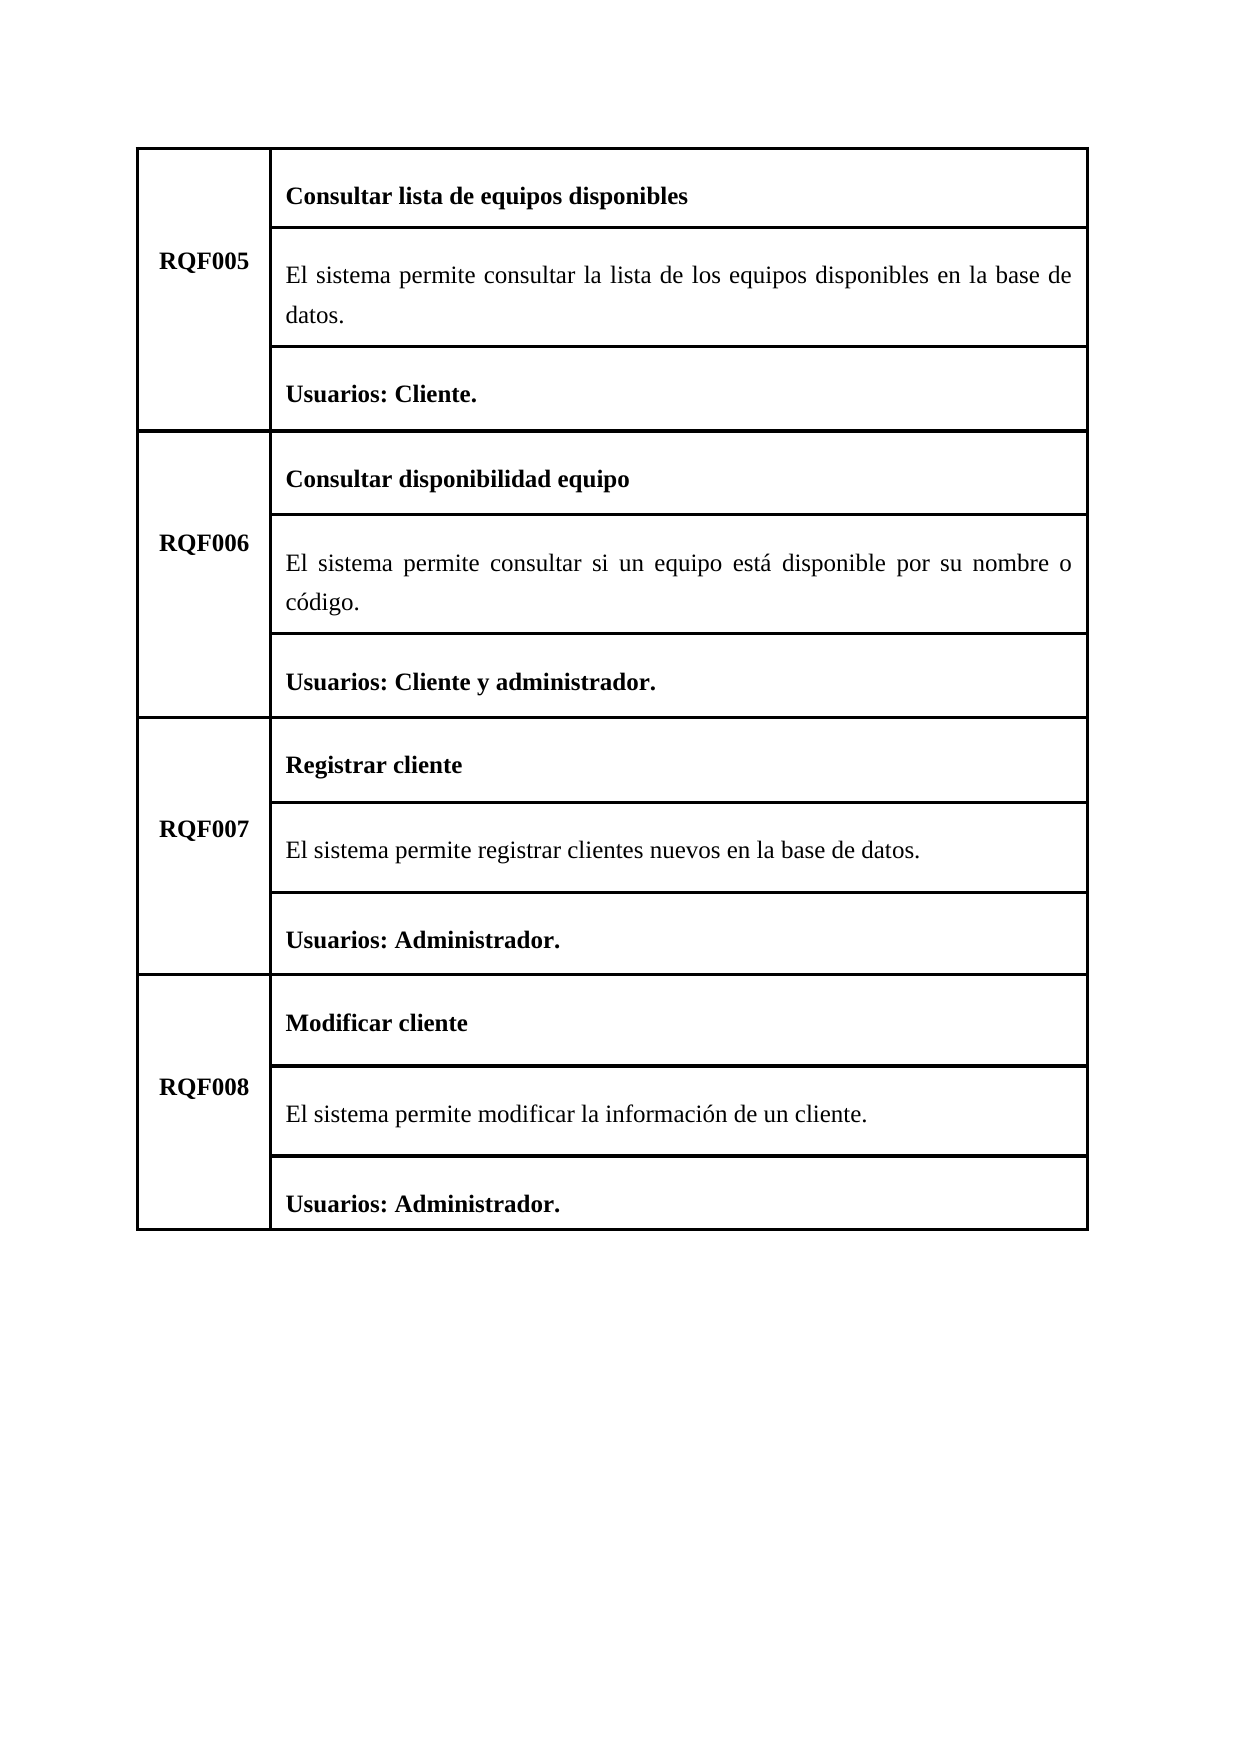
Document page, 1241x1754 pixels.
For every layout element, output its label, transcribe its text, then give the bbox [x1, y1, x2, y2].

table_cell RQF007 [139, 719, 269, 973]
table_header RQF005 [139, 150, 269, 429]
table_cell Usuarios: Administrador. [272, 894, 1086, 973]
table_cell El sistema permite registrar clientes nuevos en la base de datos. [272, 804, 1086, 891]
table_cell Usuarios: Administrador. [272, 1158, 1086, 1228]
table_header Consultar lista de equipos disponibles [272, 150, 1086, 226]
table_cell Usuarios: Cliente. [272, 348, 1086, 429]
table_cell Registrar cliente [272, 719, 1086, 801]
table_cell El sistema permite consultar la lista de los equipos disponibles en la base de datos. [272, 229, 1086, 345]
table_cell Consultar disponibilidad equipo [272, 433, 1086, 513]
table_cell El sistema permite modificar la información de un cliente. [272, 1068, 1086, 1154]
table_cell RQF008 [139, 976, 269, 1228]
table_cell RQF006 [139, 433, 269, 716]
table_cell Modificar cliente [272, 976, 1086, 1064]
table_cell El sistema permite consultar si un equipo está disponible por su nombre o código. [272, 516, 1086, 632]
table_cell Usuarios: Cliente y administrador. [272, 635, 1086, 716]
